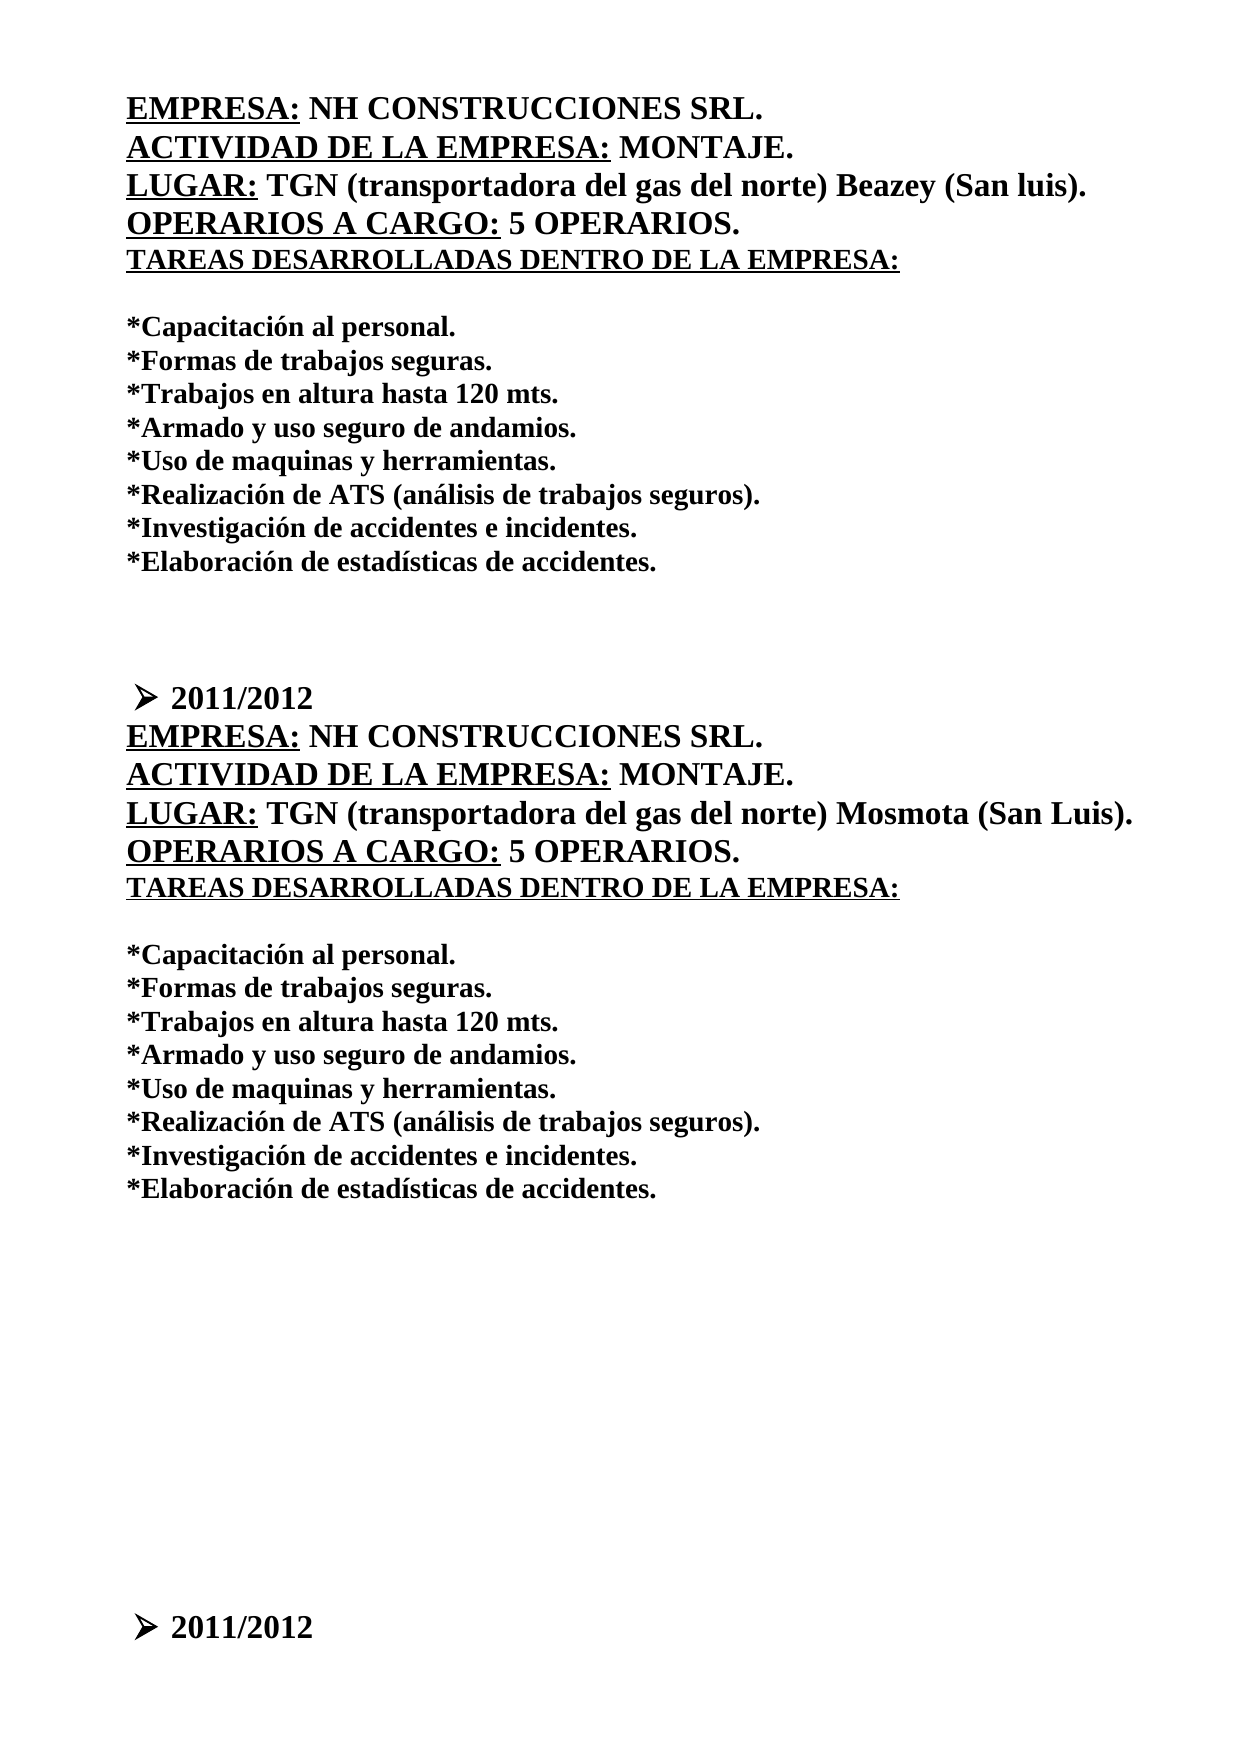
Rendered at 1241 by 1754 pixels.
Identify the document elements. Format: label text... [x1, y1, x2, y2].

text *Uso de maquinas y herramientas. [126, 1071, 1152, 1104]
text *Trabajos en altura hasta 120 mts. [126, 1004, 1152, 1037]
text *Formas de trabajos seguras. [126, 970, 1152, 1004]
text EMPRESA: NH CONSTRUCCIONES SRL. [126, 89, 1152, 127]
text *Trabajos en altura hasta 120 mts. [126, 376, 1152, 410]
text EMPRESA: NH CONSTRUCCIONES SRL. [126, 716, 1152, 755]
list 2011/2012 [133, 678, 1152, 716]
text *Elaboración de estadísticas de accidentes. [126, 544, 1152, 577]
text *Realización de ATS (análisis de trabajos seguros). [126, 477, 1152, 510]
text LUGAR: TGN (transportadora del gas del norte) Beazey (San luis). [126, 165, 1152, 204]
text TAREAS DESARROLLADAS DENTRO DE LA EMPRESA: [126, 870, 1152, 903]
text *Investigación de accidentes e incidentes. [126, 510, 1152, 544]
text *Capacitación al personal. [126, 937, 1152, 970]
text LUGAR: TGN (transportadora del gas del norte) Mosmota (San Luis). [126, 793, 1152, 831]
text *Capacitación al personal. [126, 309, 1152, 343]
list 2011/2012 [133, 1608, 1152, 1646]
text *Uso de maquinas y herramientas. [126, 443, 1152, 477]
text OPERARIOS A CARGO: 5 OPERARIOS. [126, 831, 1152, 870]
text *Elaboración de estadísticas de accidentes. [126, 1172, 1152, 1205]
text OPERARIOS A CARGO: 5 OPERARIOS. [126, 204, 1152, 242]
text *Armado y uso seguro de andamios. [126, 410, 1152, 443]
text *Realización de ATS (análisis de trabajos seguros). [126, 1104, 1152, 1138]
text *Armado y uso seguro de andamios. [126, 1037, 1152, 1071]
text ACTIVIDAD DE LA EMPRESA: MONTAJE. [126, 127, 1152, 165]
text ACTIVIDAD DE LA EMPRESA: MONTAJE. [126, 755, 1152, 793]
text *Formas de trabajos seguras. [126, 343, 1152, 376]
text *Investigación de accidentes e incidentes. [126, 1138, 1152, 1172]
text TAREAS DESARROLLADAS DENTRO DE LA EMPRESA: [126, 242, 1152, 276]
